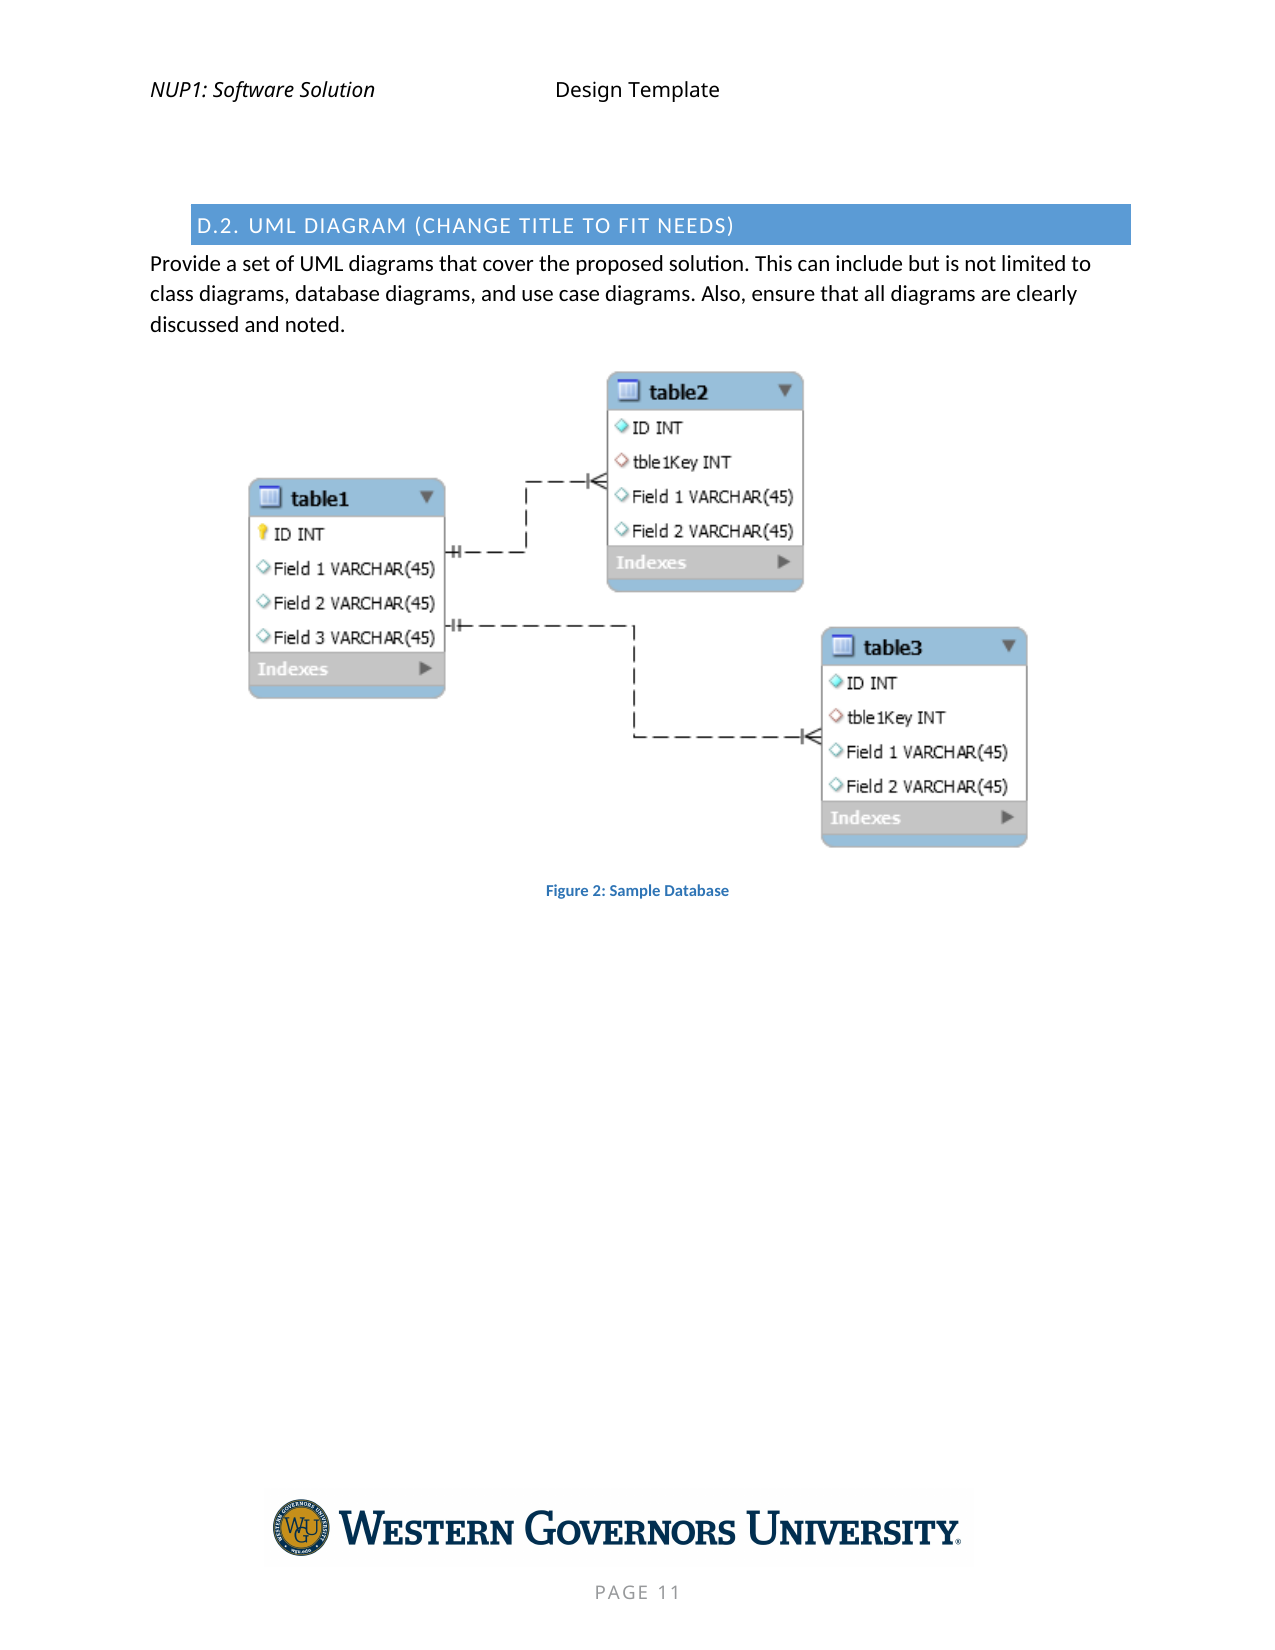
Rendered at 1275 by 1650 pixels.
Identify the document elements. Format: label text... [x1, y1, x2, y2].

subtitle UML Diagram (Change title to fit needs) [197, 211, 1125, 239]
picture [263, 1488, 974, 1567]
text Provide a set of UML diagrams that cover the proposed solution. This can include but is not limited to class diagrams, database diagrams, and use case diagrams. Also, ensure that all diagrams are clearly discussed and noted. [150, 249, 1125, 338]
text Figure 2: Sample Database [150, 880, 1125, 900]
picture [233, 356, 1042, 862]
